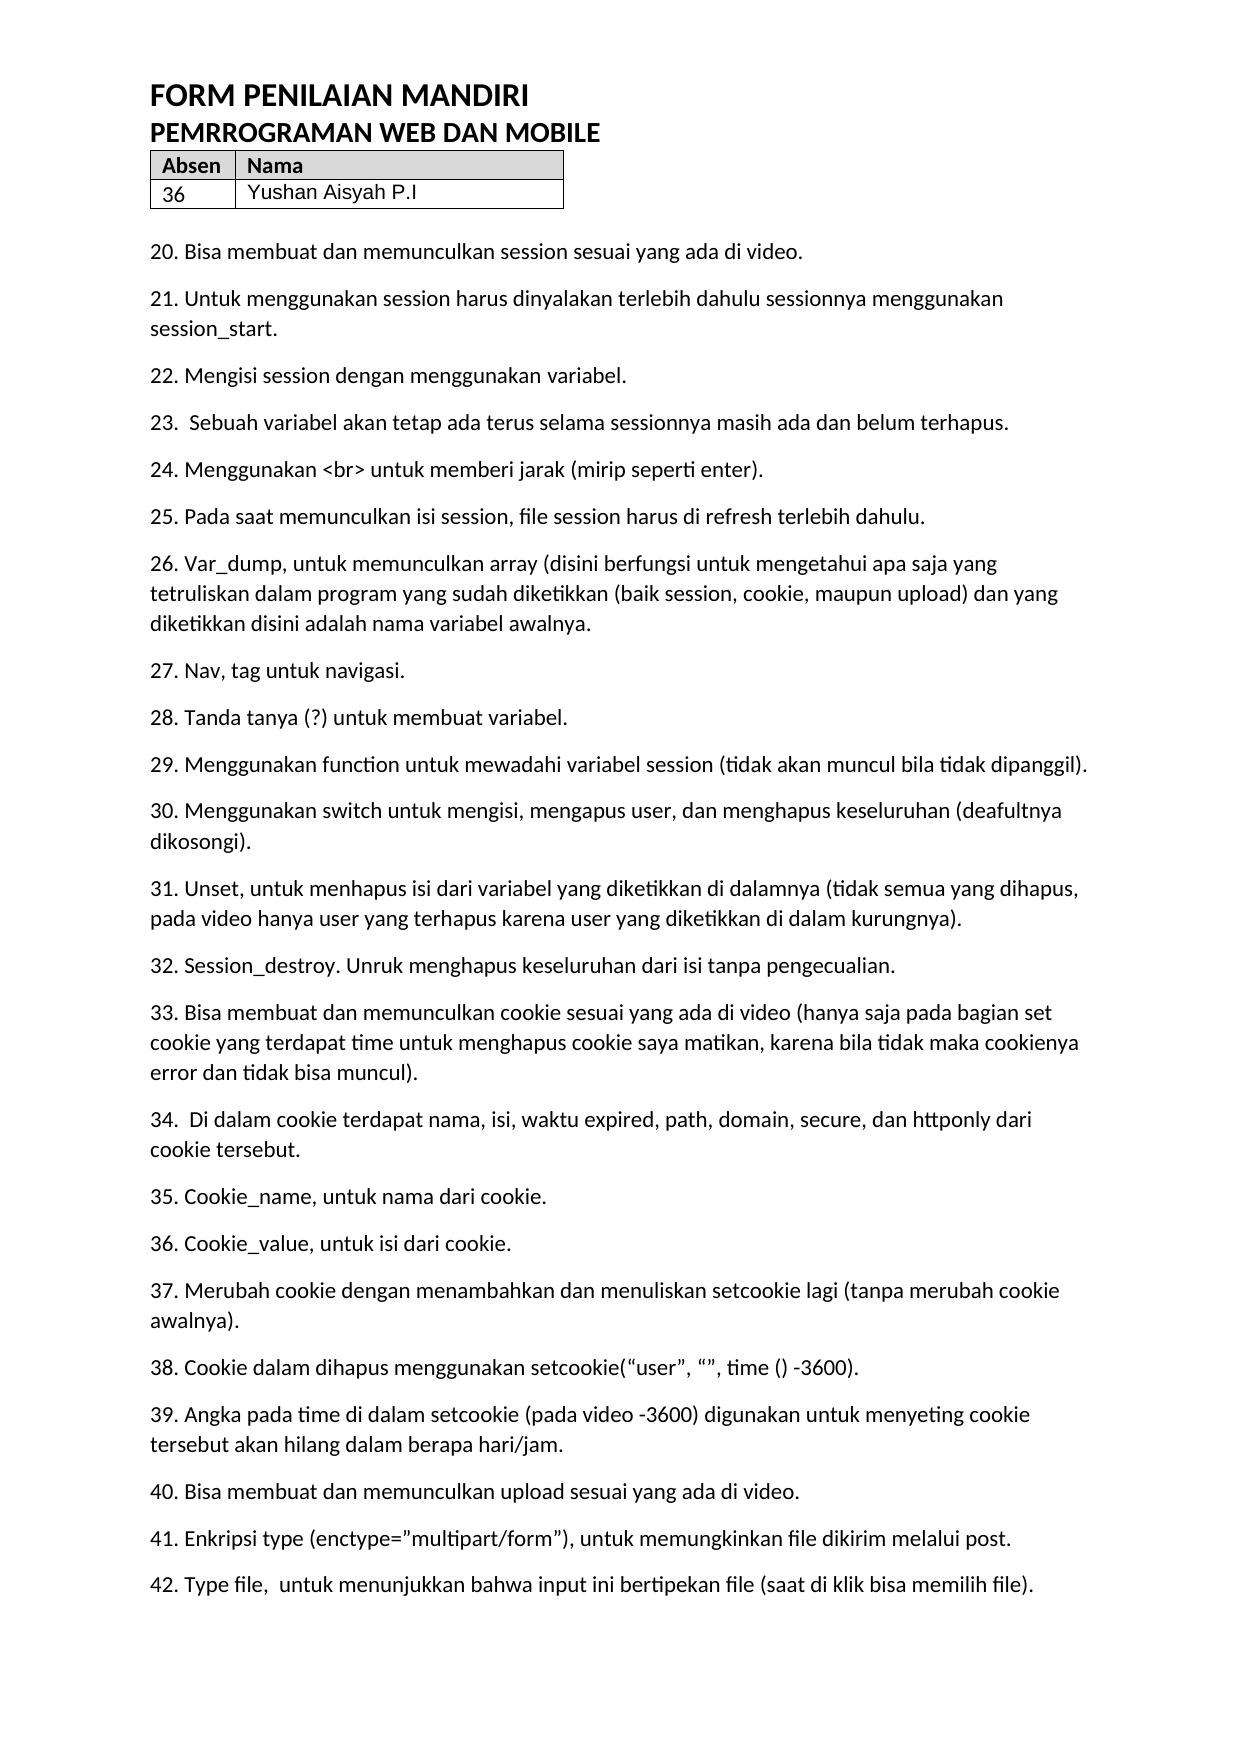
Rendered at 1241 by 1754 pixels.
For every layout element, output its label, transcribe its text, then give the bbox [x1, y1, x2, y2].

text 23. Sebuah variabel akan tetap ada terus selama sessionnya masih ada dan belum terhapus. [150, 408, 1090, 436]
text 37. Merubah cookie dengan menambahkan dan menuliskan setcookie lagi (tanpa merubah cookie awalnya). [150, 1276, 1090, 1334]
text 27. Nav, tag untuk navigasi. [150, 656, 1090, 684]
text 34. Di dalam cookie terdapat nama, isi, waktu expired, path, domain, secure, dan httponly dari cookie tersebut. [150, 1105, 1090, 1163]
text 38. Cookie dalam dihapus menggunakan setcookie(“user”, “”, time () -3600). [150, 1353, 1090, 1381]
text 40. Bisa membuat dan memunculkan upload sesuai yang ada di video. [150, 1477, 1090, 1505]
text 26. Var_dump, untuk memunculkan array (disini berfungsi untuk mengetahui apa saja yang tetruliskan dalam program yang sudah diketikkan (baik session, cookie, maupun upload) dan yang diketikkan disini adalah nama variabel awalnya. [150, 549, 1090, 637]
text 39. Angka pada time di dalam setcookie (pada video -3600) digunakan untuk menyeting cookie tersebut akan hilang dalam berapa hari/jam. [150, 1400, 1090, 1458]
text 31. Unset, untuk menhapus isi dari variabel yang diketikkan di dalamnya (tidak semua yang dihapus, pada video hanya user yang terhapus karena user yang diketikkan di dalam kurungnya). [150, 874, 1090, 932]
text 41. Enkripsi type (enctype=”multipart/form”), untuk memungkinkan file dikirim melalui post. [150, 1524, 1090, 1552]
text 20. Bisa membuat dan memunculkan session sesuai yang ada di video. [150, 237, 1090, 265]
text 24. Menggunakan <br> untuk memberi jarak (mirip seperti enter). [150, 455, 1090, 483]
text 22. Mengisi session dengan menggunakan variabel. [150, 361, 1090, 389]
text 29. Menggunakan function untuk mewadahi variabel session (tidak akan muncul bila tidak dipanggil). [150, 750, 1090, 778]
text 33. Bisa membuat dan memunculkan cookie sesuai yang ada di video (hanya saja pada bagian set cookie yang terdapat time untuk menghapus cookie saya matikan, karena bila tidak maka cookienya error dan tidak bisa muncul). [150, 998, 1090, 1086]
text 25. Pada saat memunculkan isi session, file session harus di refresh terlebih dahulu. [150, 502, 1090, 530]
text 35. Cookie_name, untuk nama dari cookie. [150, 1182, 1090, 1210]
text 21. Untuk menggunakan session harus dinyalakan terlebih dahulu sessionnya menggunakan session_start. [150, 284, 1090, 342]
text 28. Tanda tanya (?) untuk membuat variabel. [150, 703, 1090, 731]
text 32. Session_destroy. Unruk menghapus keseluruhan dari isi tanpa pengecualian. [150, 951, 1090, 979]
text 42. Type file, untuk menunjukkan bahwa input ini bertipekan file (saat di klik bisa memilih file). [150, 1571, 1090, 1599]
text 30. Menggunakan switch untuk mengisi, mengapus user, dan menghapus keseluruhan (deafultnya dikosongi). [150, 797, 1090, 855]
text 36. Cookie_value, untuk isi dari cookie. [150, 1229, 1090, 1257]
